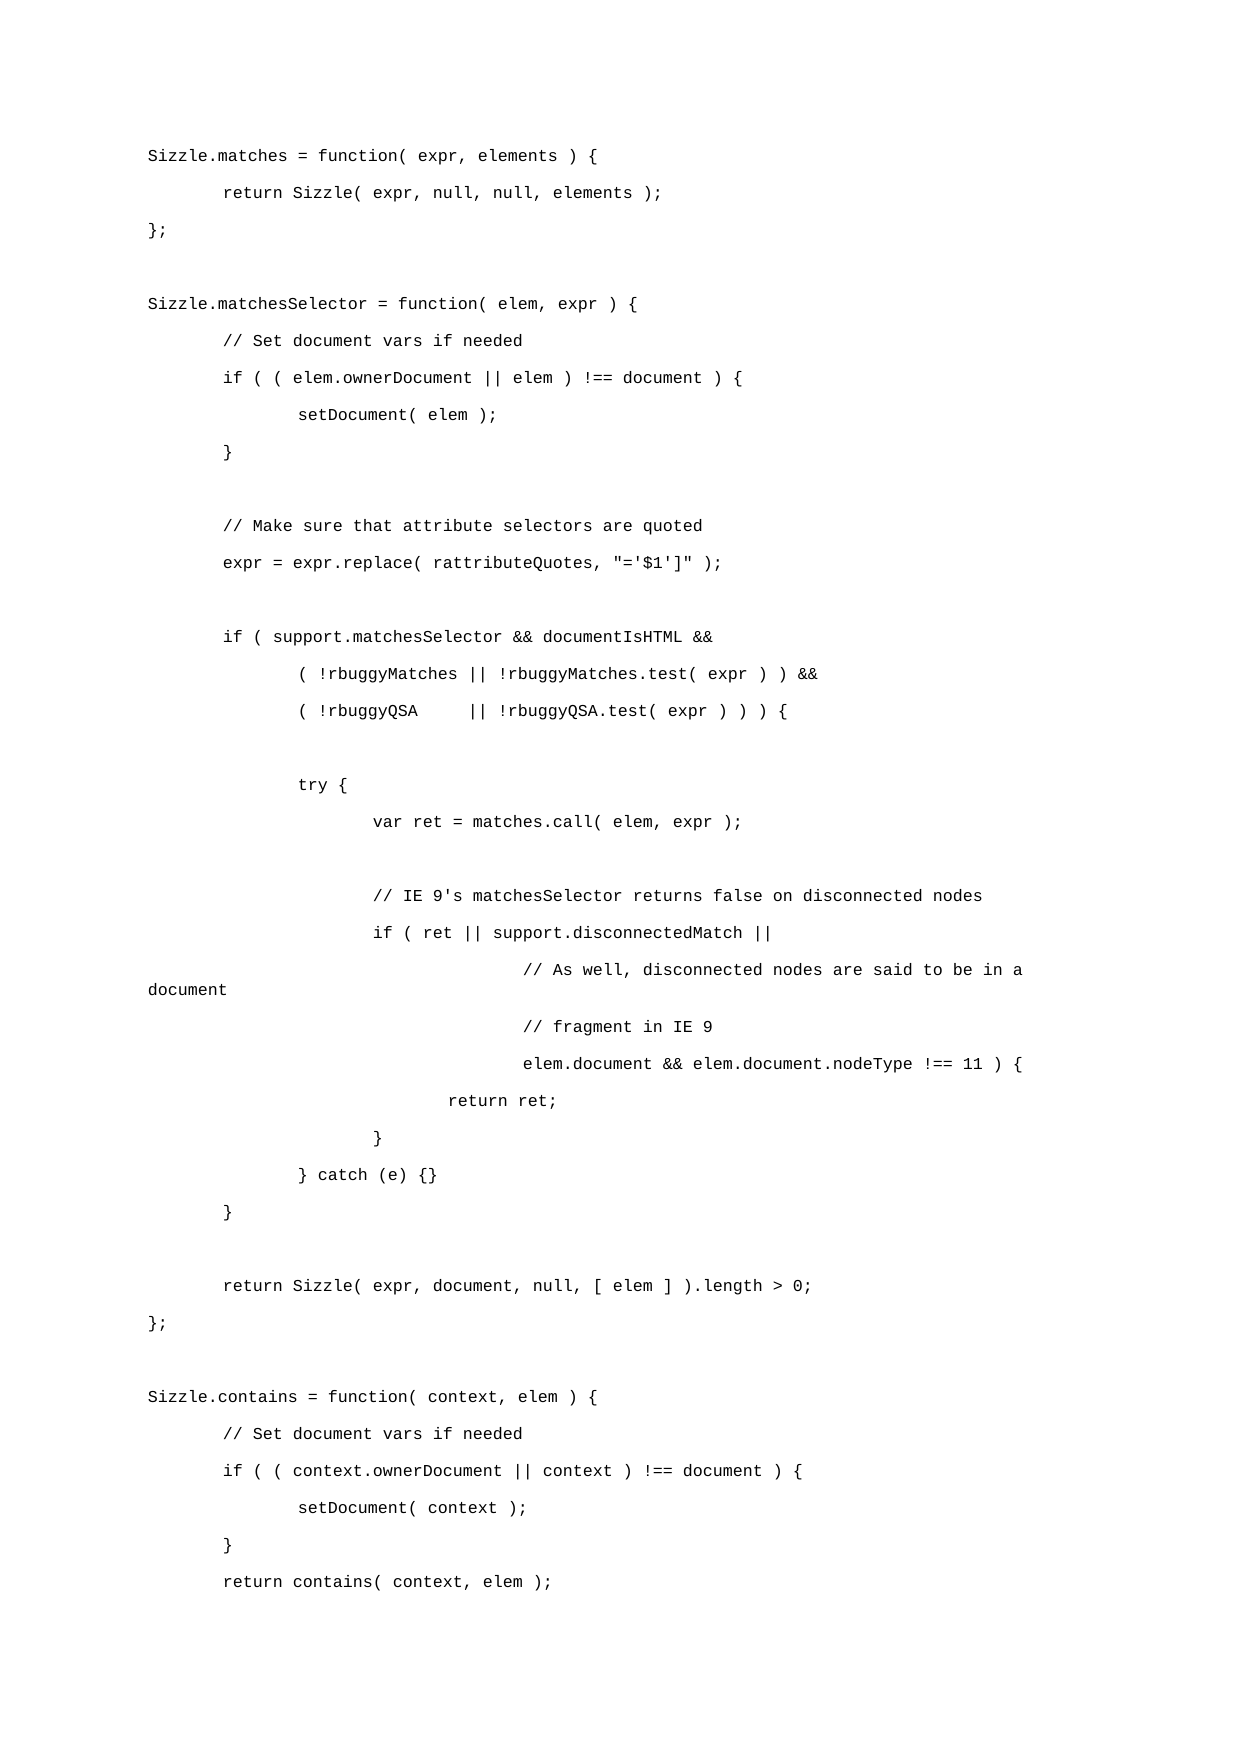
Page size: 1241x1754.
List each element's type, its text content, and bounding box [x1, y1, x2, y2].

text Sizzle.contains = function( context, elem ) { [148, 1388, 1093, 1407]
text expr = expr.replace( rattributeQuotes, "='$1']" ); [148, 554, 1093, 573]
text } [148, 1203, 1093, 1222]
text // Make sure that attribute selectors are quoted [148, 517, 1093, 536]
text return Sizzle( expr, document, null, [ elem ] ).length > 0; [148, 1277, 1093, 1296]
text return ret; [148, 1092, 1093, 1111]
text } catch (e) {} [148, 1166, 1093, 1185]
text } [148, 1129, 1093, 1148]
text // IE 9's matchesSelector returns false on disconnected nodes [148, 887, 1093, 906]
text return Sizzle( expr, null, null, elements ); [148, 184, 1093, 203]
text Sizzle.matches = function( expr, elements ) { [148, 148, 1093, 166]
text // Set document vars if needed [148, 1425, 1093, 1444]
text setDocument( context ); [148, 1499, 1093, 1518]
text // Set document vars if needed [148, 332, 1093, 351]
text if ( support.matchesSelector && documentIsHTML && [148, 628, 1093, 647]
text } [148, 1536, 1093, 1555]
text }; [148, 1314, 1093, 1333]
text var ret = matches.call( elem, expr ); [148, 813, 1093, 832]
text ( !rbuggyQSA || !rbuggyQSA.test( expr ) ) ) { [148, 702, 1093, 721]
text ( !rbuggyMatches || !rbuggyMatches.test( expr ) ) && [148, 665, 1093, 684]
text }; [148, 222, 1093, 240]
text try { [148, 776, 1093, 795]
text if ( ret || support.disconnectedMatch || [148, 924, 1093, 943]
text // As well, disconnected nodes are said to be in a document [148, 961, 1093, 1000]
text setDocument( elem ); [148, 406, 1093, 425]
text // fragment in IE 9 [148, 1018, 1093, 1037]
text return contains( context, elem ); [148, 1573, 1093, 1592]
text if ( ( context.ownerDocument || context ) !== document ) { [148, 1462, 1093, 1481]
text } [148, 443, 1093, 462]
text Sizzle.matchesSelector = function( elem, expr ) { [148, 296, 1093, 314]
text elem.document && elem.document.nodeType !== 11 ) { [148, 1055, 1093, 1074]
text if ( ( elem.ownerDocument || elem ) !== document ) { [148, 369, 1093, 388]
